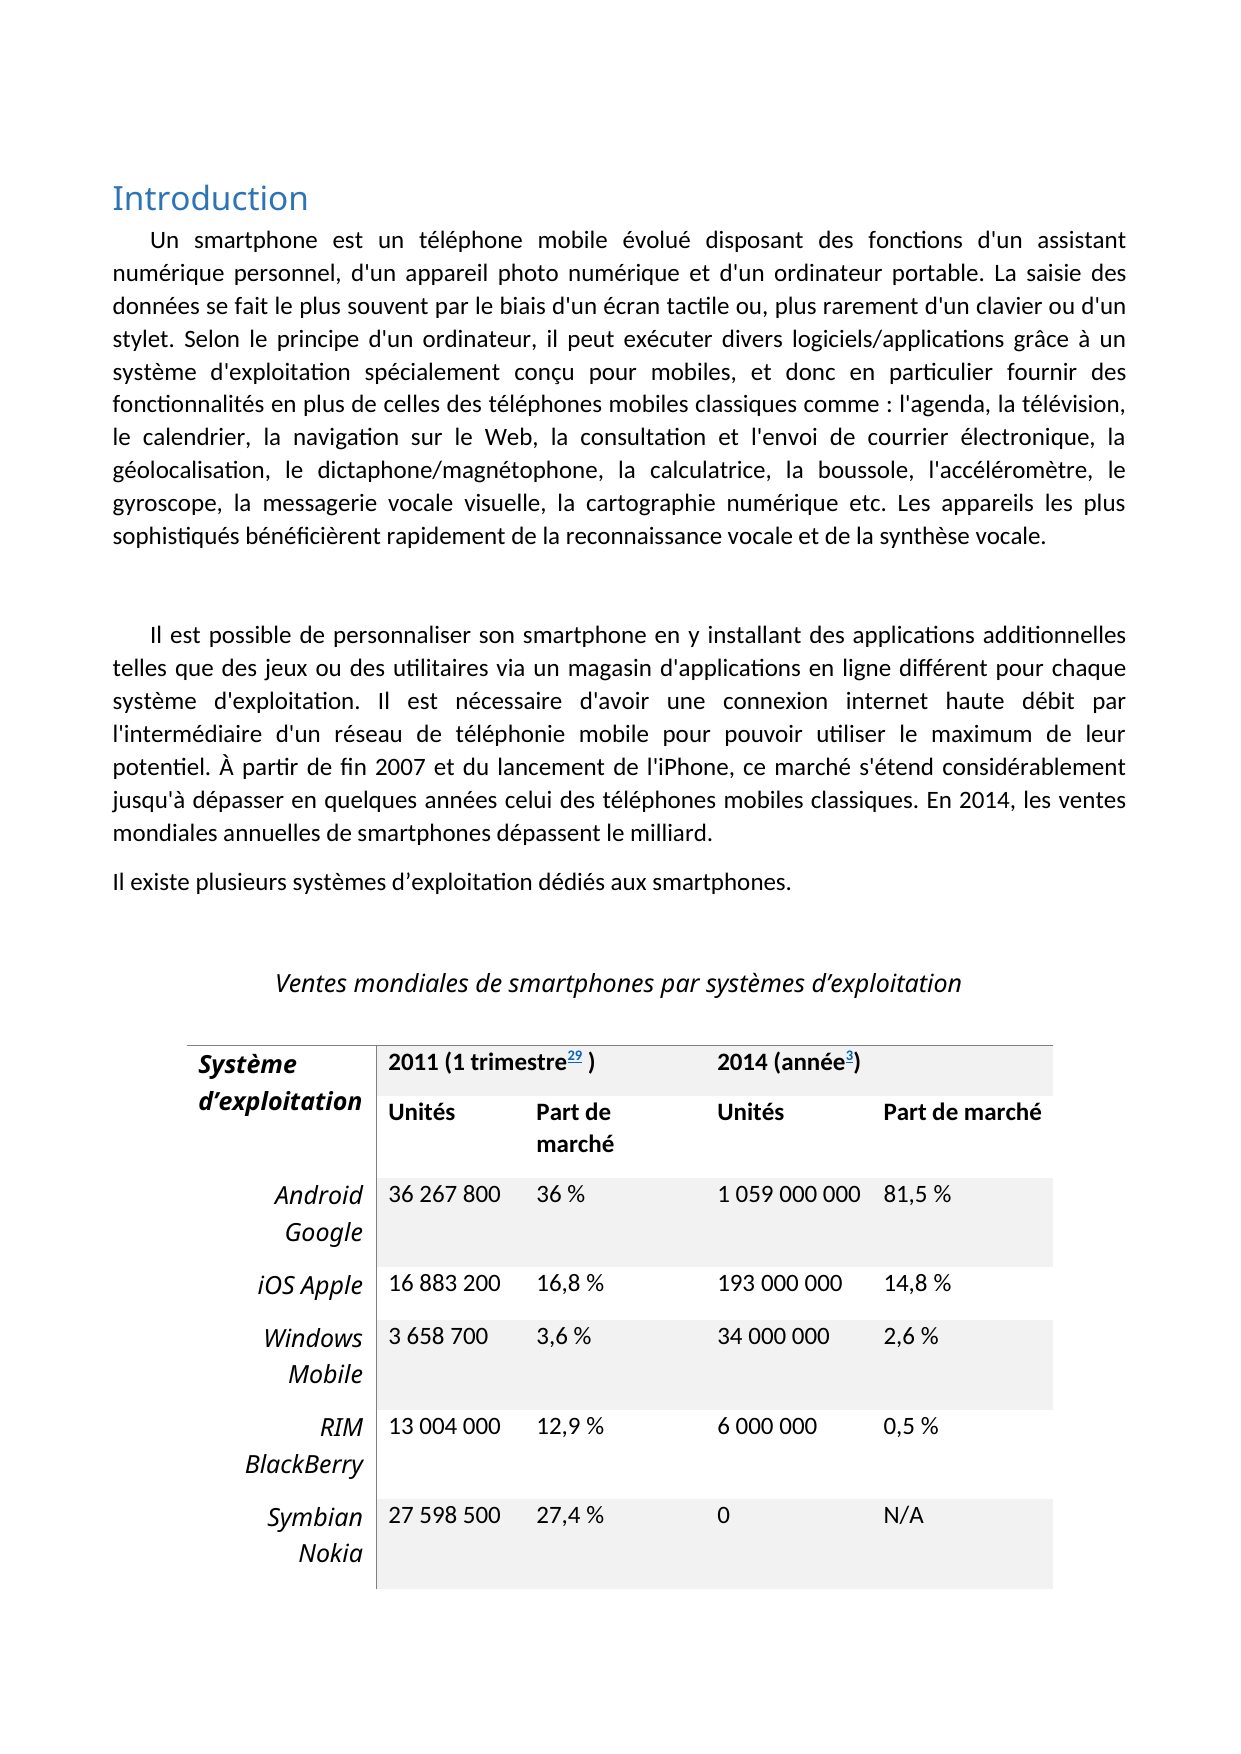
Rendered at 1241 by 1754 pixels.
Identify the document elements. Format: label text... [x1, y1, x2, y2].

table_cell Windows Mobile [187, 1320, 376, 1410]
text Il est possible de personnaliser son smartphone en y installant des applications additionnelles telles que des jeux ou des utilitaires via un magasin d'applications en ligne différent pour chaque système d'exploitation. Il est nécessaire d'avoir une connexion internet haute débit par l'intermédiaire d'un réseau de téléphonie mobile pour pouvoir utiliser le maximum de leur potentiel. À partir de fin 2007 et du lancement de l'iPhone, ce marché s'étend considérablement jusqu'à dépasser en quelques années celui des téléphones mobiles classiques. En 2014, les ventes mondiales annuelles de smartphones dépassent le milliard. [112, 619, 1128, 847]
table_cell N/A [872, 1499, 1053, 1589]
table_cell 6 000 000 [706, 1410, 872, 1499]
table_header Ventes mondiales de smartphones par systèmes d’exploitation [187, 966, 1053, 1045]
table_cell 3,6 % [525, 1320, 706, 1410]
table_cell RIM BlackBerry [187, 1410, 376, 1499]
table_cell Android Google [187, 1178, 376, 1267]
table_cell 36 267 800 [377, 1178, 525, 1267]
table_cell 16 883 200 [377, 1268, 525, 1320]
table_cell 27 598 500 [377, 1499, 525, 1589]
table_cell 27,4 % [525, 1499, 706, 1589]
table_cell 14,8 % [872, 1268, 1053, 1320]
table_cell Part de marché [872, 1096, 1053, 1178]
table_cell Part de marché [525, 1096, 706, 1178]
table_cell 2014 (année3) [706, 1046, 1053, 1096]
text Un smartphone est un téléphone mobile évolué disposant des fonctions d'un assistant numérique personnel, d'un appareil photo numérique et d'un ordinateur portable. La saisie des données se fait le plus souvent par le biais d'un écran tactile ou, plus rarement d'un clavier ou d'un stylet. Selon le principe d'un ordinateur, il peut exécuter divers logiciels/applications grâce à un système d'exploitation spécialement conçu pour mobiles, et donc en particulier fournir des fonctionnalités en plus de celles des téléphones mobiles classiques comme : l'agenda, la télévision, le calendrier, la navigation sur le Web, la consultation et l'envoi de courrier électronique, la géolocalisation, le dictaphone/magnétophone, la calculatrice, la boussole, l'accéléromètre, le gyroscope, la messagerie vocale visuelle, la cartographie numérique etc. Les appareils les plus sophistiqués bénéficièrent rapidement de la reconnaissance vocale et de la synthèse vocale. [112, 224, 1128, 551]
subtitle Introduction [112, 175, 1128, 220]
table_cell 0,5 % [872, 1410, 1053, 1499]
table_cell 2011 (1 trimestre29 ) [377, 1046, 706, 1096]
table_cell 0 [706, 1499, 872, 1589]
table_cell Système d’exploitation [187, 1046, 376, 1178]
table_cell Unités [377, 1096, 525, 1178]
table_cell 13 004 000 [377, 1410, 525, 1499]
table_cell Symbian Nokia [187, 1499, 376, 1589]
table_cell 1 059 000 000 [706, 1178, 872, 1267]
table_cell 16,8 % [525, 1268, 706, 1320]
table_cell 81,5 % [872, 1178, 1053, 1267]
text Il existe plusieurs systèmes d’exploitation dédiés aux smartphones. [112, 866, 1128, 897]
table_cell Unités [706, 1096, 872, 1178]
table_cell 193 000 000 [706, 1268, 872, 1320]
table_cell 36 % [525, 1178, 706, 1267]
table_cell 2,6 % [872, 1320, 1053, 1410]
table_cell 3 658 700 [377, 1320, 525, 1410]
table_cell 34 000 000 [706, 1320, 872, 1410]
table_cell iOS Apple [187, 1268, 376, 1320]
table_cell 12,9 % [525, 1410, 706, 1499]
